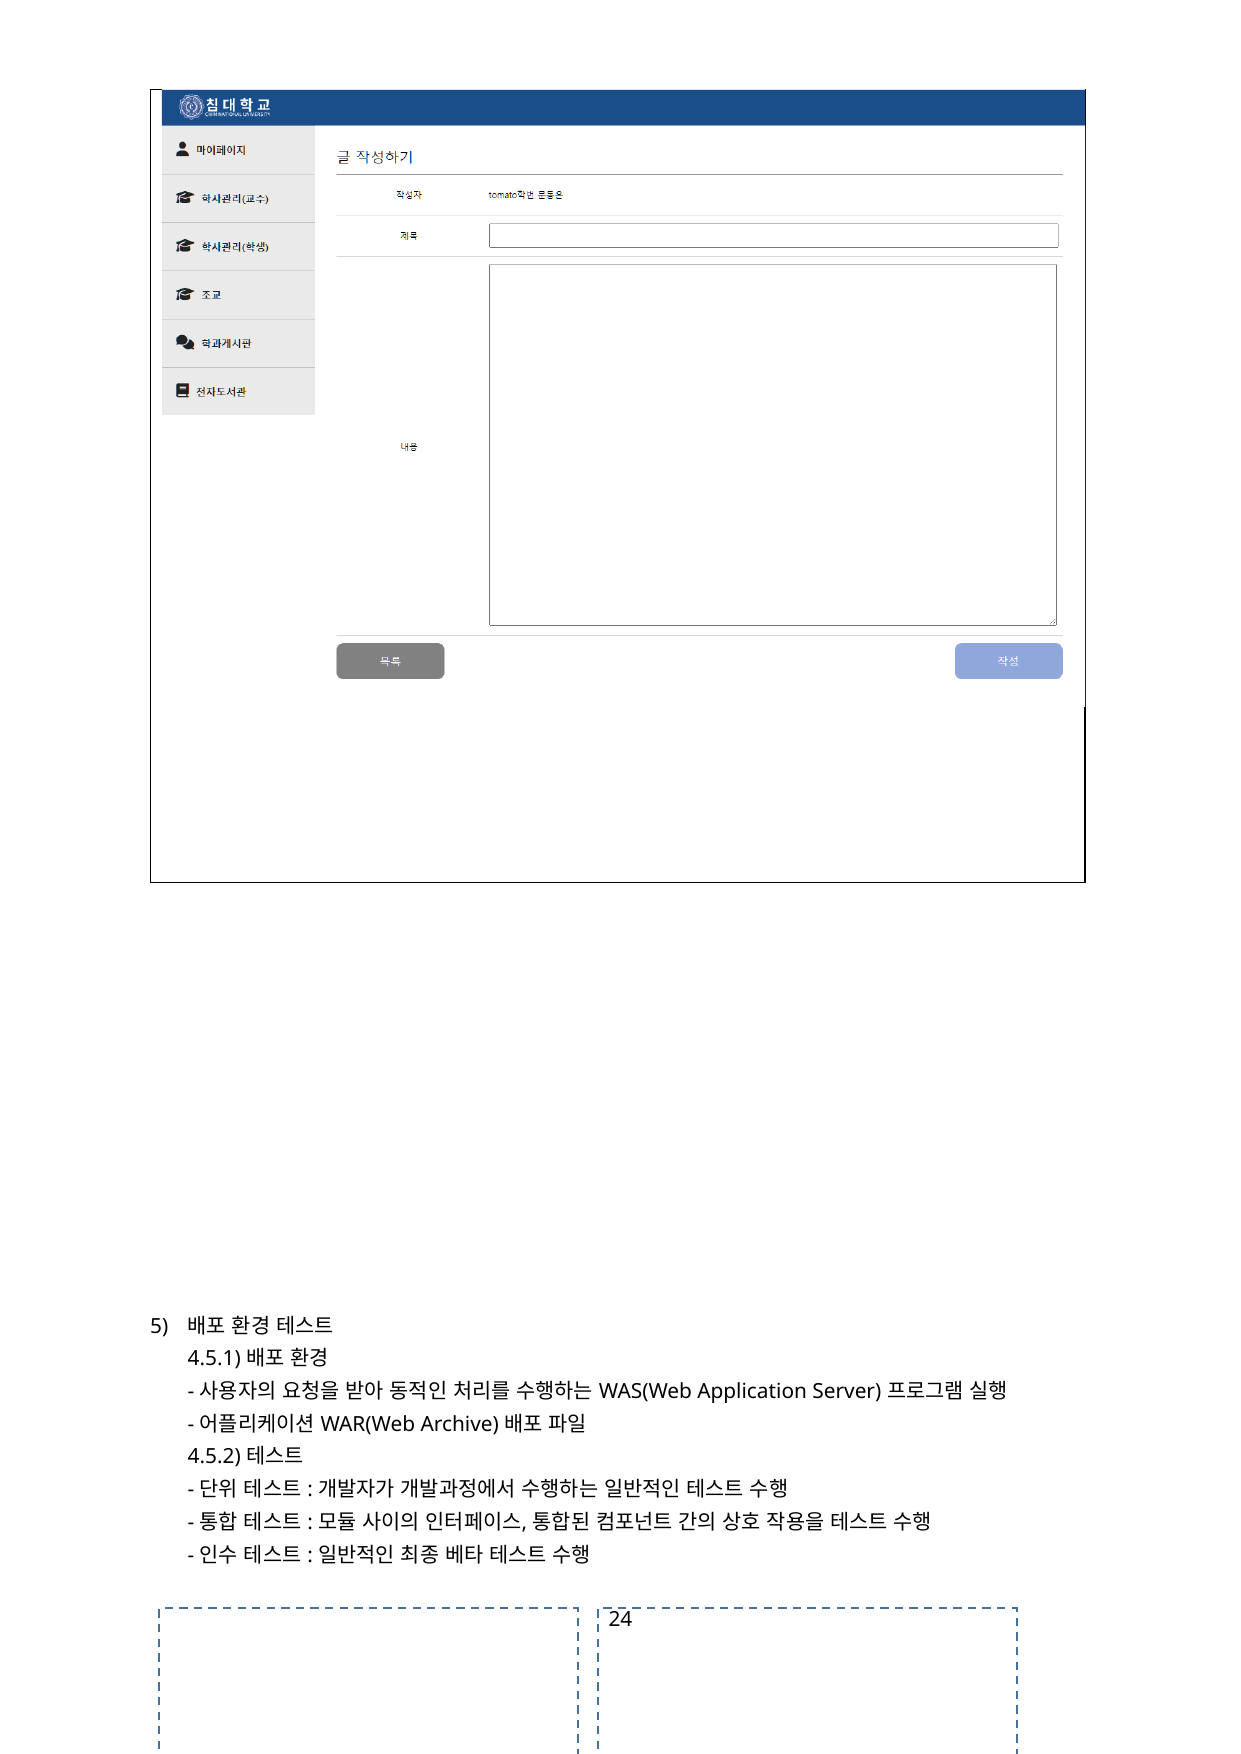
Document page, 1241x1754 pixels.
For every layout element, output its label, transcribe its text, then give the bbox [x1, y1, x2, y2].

text - 통합 테스트 : 모듈 사이의 인터페이스, 통합된 컴포넌트 간의 상호 작용을 테스트 수행 [150, 1505, 1090, 1536]
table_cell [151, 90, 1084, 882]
text - 단위 테스트 : 개발자가 개발과정에서 수행하는 일반적인 테스트 수행 [150, 1472, 1090, 1503]
text - 어플리케이션 WAR(Web Archive) 배포 파일 [150, 1407, 1090, 1437]
picture [161, 89, 1086, 707]
list 배포 환경 테스트 [150, 1309, 1090, 1339]
text - 인수 테스트 : 일반적인 최종 베타 테스트 수행 [150, 1538, 1090, 1568]
list 4.5.1) 배포 환경 [187, 1342, 1090, 1372]
text 4.5.2) 테스트 [150, 1440, 1090, 1470]
text - 사용자의 요청을 받아 동적인 처리를 수행하는 WAS(Web Application Server) 프로그램 실행 [150, 1374, 1090, 1405]
